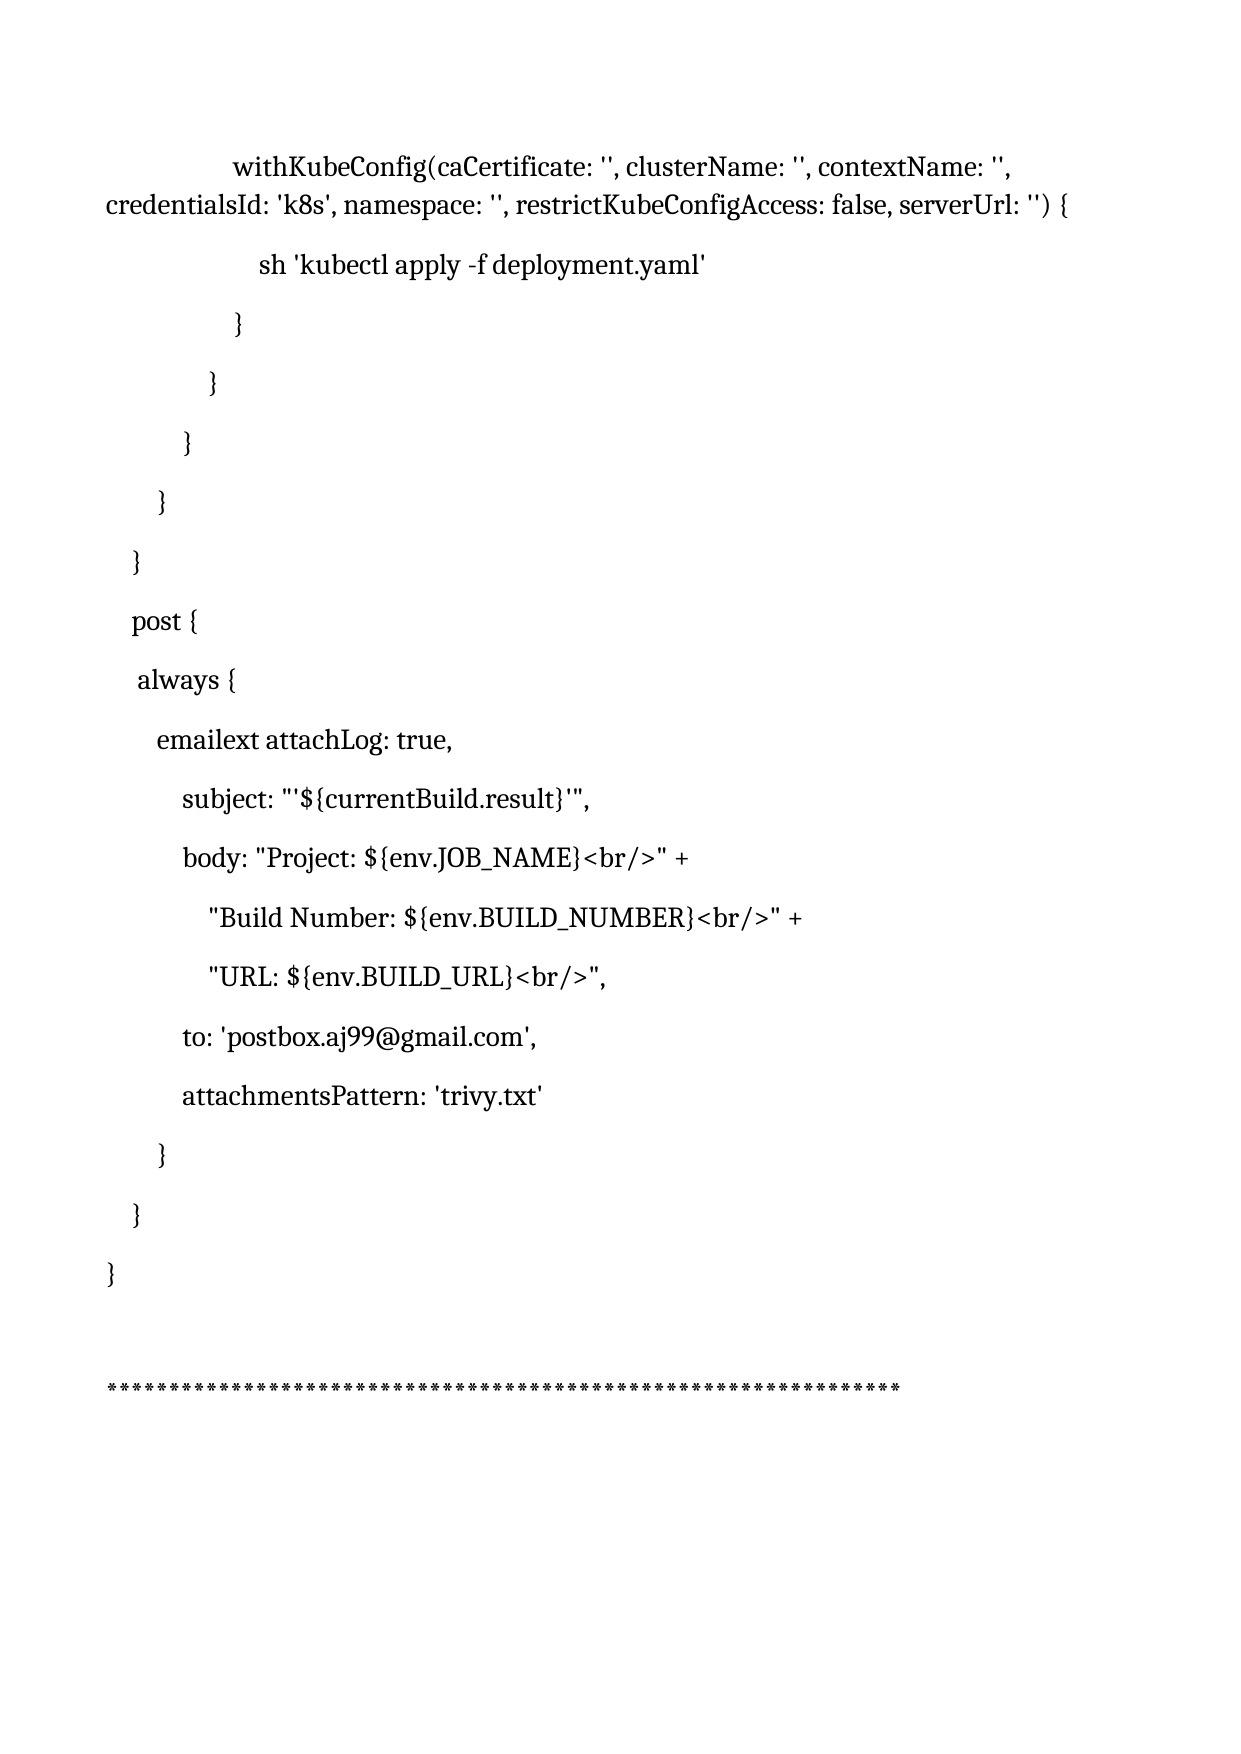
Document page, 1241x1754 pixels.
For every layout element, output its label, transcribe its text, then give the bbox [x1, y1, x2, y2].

text } [106, 1257, 1090, 1291]
text } [106, 426, 1090, 459]
text subject: "'${currentBuild.result}'", [106, 782, 1090, 816]
text } [106, 367, 1090, 400]
text } [106, 485, 1090, 519]
text emailext attachLog: true, [106, 723, 1090, 756]
text } [106, 307, 1090, 341]
text "URL: ${env.BUILD_URL}<br/>", [106, 960, 1090, 994]
text "Build Number: ${env.BUILD_NUMBER}<br/>" + [106, 901, 1090, 934]
text } [106, 1198, 1090, 1231]
text attachmentsPattern: 'trivy.txt' [106, 1079, 1090, 1113]
text } [106, 1138, 1090, 1172]
text sh 'kubectl apply -f deployment.yaml' [106, 248, 1090, 281]
text **************************************************************** [106, 1376, 1090, 1409]
text to: 'postbox.aj99@gmail.com', [106, 1020, 1090, 1053]
text } [106, 545, 1090, 578]
text always { [106, 663, 1090, 697]
text post { [106, 604, 1090, 638]
text body: "Project: ${env.JOB_NAME}<br/>" + [106, 842, 1090, 875]
text withKubeConfig(caCertificate: '', clusterName: '', contextName: '', credentialsId: 'k8s', namespace: '', restrictKubeConfigAccess: false, serverUrl: '') { [106, 150, 1090, 222]
